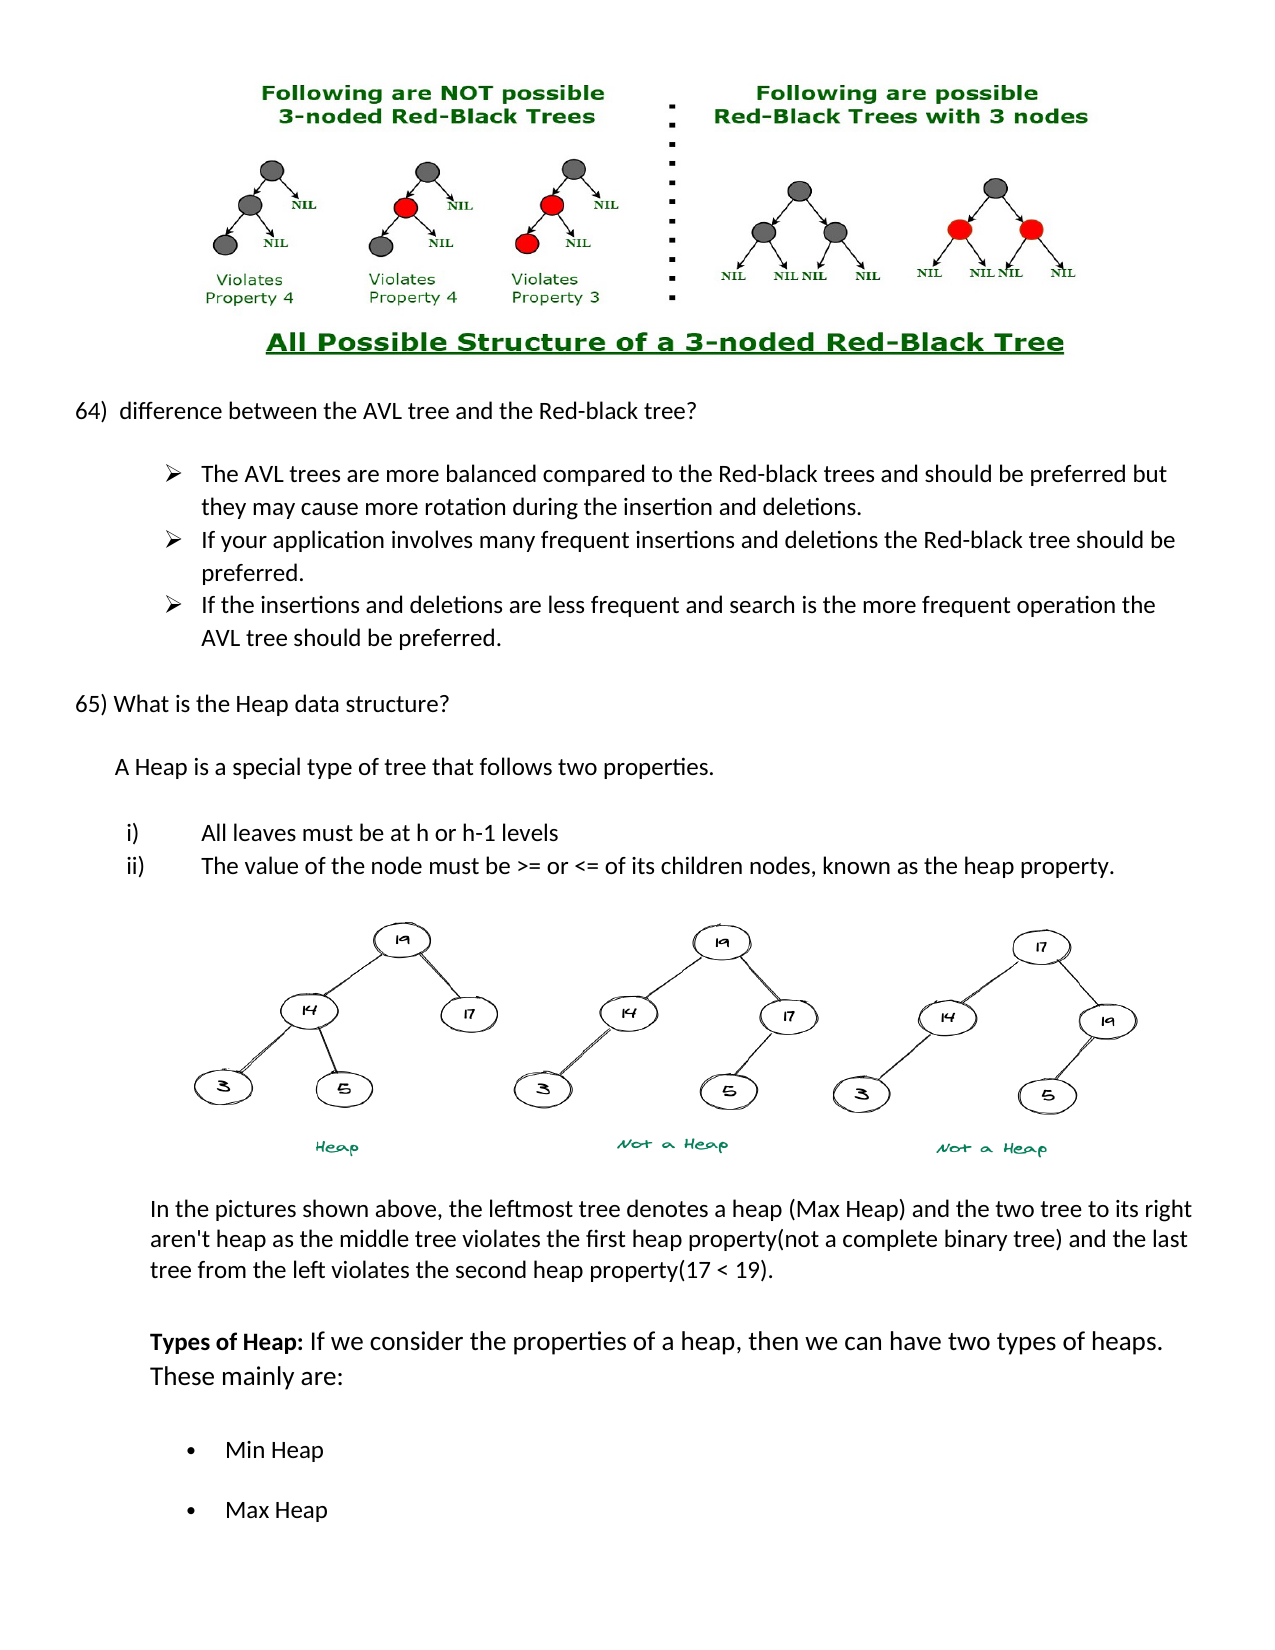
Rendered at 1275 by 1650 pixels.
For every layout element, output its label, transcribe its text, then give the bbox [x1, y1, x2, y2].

text In the pictures shown above, the leftmost tree denotes a heap (Max Heap) and the two tree to its right aren't heap as the middle tree violates the first heap property(not a complete binary tree) and the last tree from the left violates the second heap property(17 < 19). [150, 1193, 1200, 1285]
list All leaves must be at h or h-1 levels [126, 817, 1200, 848]
list Min Heap [187, 1434, 1200, 1464]
picture [175, 75, 1100, 362]
text A Heap is a special type of tree that follows two properties. [75, 751, 1200, 782]
subtitle Types of Heap: If we consider the properties of a heap, then we can have two types of heaps. These mainly are: [150, 1324, 1200, 1392]
list If the insertions and deletions are less frequent and search is the more frequent operation the AVL tree should be preferred. [163, 589, 1200, 653]
list Max Heap [187, 1494, 1200, 1524]
picture [185, 916, 1146, 1164]
list If your application involves many frequent insertions and deletions the Red-black tree should be preferred. [163, 524, 1200, 587]
list The AVL trees are more balanced compared to the Red-black trees and should be preferred but they may cause more rotation during the insertion and deletions. [163, 458, 1200, 521]
text 64) difference between the AVL tree and the Red-black tree? [75, 395, 1200, 425]
text 65) What is the Heap data structure? [75, 688, 1200, 719]
list The value of the node must be >= or <= of its children nodes, known as the heap property. [126, 850, 1200, 881]
